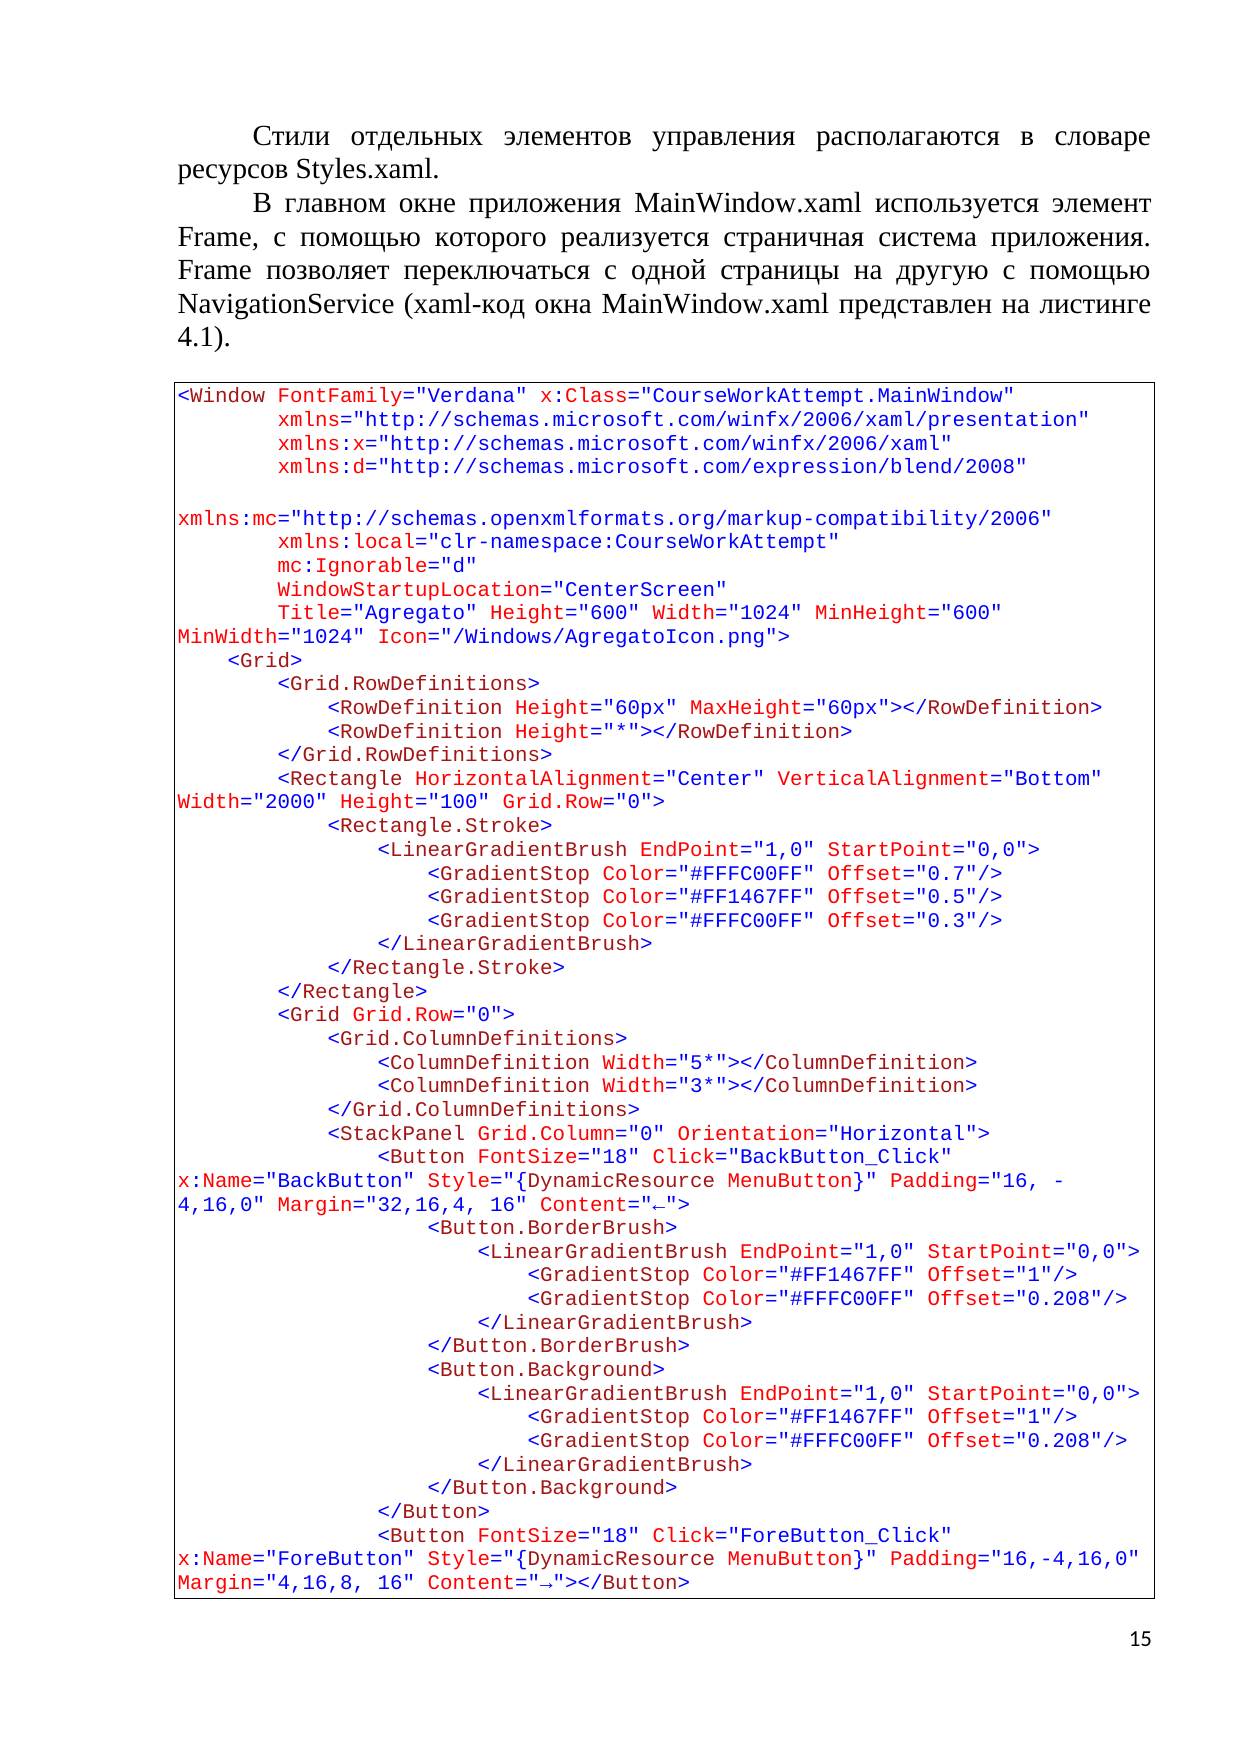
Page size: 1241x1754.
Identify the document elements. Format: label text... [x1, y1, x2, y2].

text <Grid> [177, 650, 1152, 673]
text <RowDefinition Height="*"></RowDefinition> [177, 721, 1152, 744]
text <ColumnDefinition Width="5*"></ColumnDefinition> [177, 1052, 1152, 1075]
text <ColumnDefinition Width="3*"></ColumnDefinition> [177, 1075, 1152, 1099]
text <Grid.RowDefinitions> [177, 673, 1152, 697]
text </Rectangle> [177, 981, 1152, 1004]
text <Button FontSize="18" Click="ForeButton_Click" x:Name="ForeButton" Style="{DynamicResource MenuButton}" Padding="16,-4,16,0" Margin="4,16,8, 16" Content="→"></Button> [175, 1521, 1154, 1598]
text <RowDefinition Height="60px" MaxHeight="60px"></RowDefinition> [177, 697, 1152, 721]
text <Button FontSize="18" Click="BackButton_Click" x:Name="BackButton" Style="{DynamicResource MenuButton}" Padding="16, -4,16,0" Margin="32,16,4, 16" Content="←"> [177, 1146, 1152, 1217]
text <GradientStop Color="#FF1467FF" Offset="0.5"/> [177, 886, 1152, 910]
text <GradientStop Color="#FF1467FF" Offset="1"/> [177, 1406, 1152, 1430]
text </Button.BorderBrush> [177, 1335, 1152, 1359]
text </LinearGradientBrush> [177, 1454, 1152, 1477]
text </Grid.RowDefinitions> [177, 744, 1152, 768]
text <LinearGradientBrush EndPoint="1,0" StartPoint="0,0"> [177, 1383, 1152, 1406]
text </Grid.ColumnDefinitions> [177, 1099, 1152, 1123]
text <LinearGradientBrush EndPoint="1,0" StartPoint="0,0"> [177, 839, 1152, 862]
text WindowStartupLocation="CenterScreen" [177, 579, 1152, 602]
text </Rectangle.Stroke> [177, 957, 1152, 981]
text xmlns:d="http://schemas.microsoft.com/expression/blend/2008" [177, 456, 1152, 480]
text <Window FontFamily="Verdana" x:Class="CourseWorkAttempt.MainWindow" [175, 383, 1154, 409]
text xmlns="http://schemas.microsoft.com/winfx/2006/xaml/presentation" [177, 409, 1152, 432]
text <Button.Background> [177, 1359, 1152, 1383]
text <GradientStop Color="#FFFC00FF" Offset="0.7"/> [177, 862, 1152, 886]
text mc:Ignorable="d" [177, 555, 1152, 579]
text </Button.Background> [177, 1477, 1152, 1501]
text xmlns:x="http://schemas.microsoft.com/winfx/2006/xaml" [177, 432, 1152, 456]
text <StackPanel Grid.Column="0" Orientation="Horizontal"> [177, 1123, 1152, 1146]
text <Rectangle.Stroke> [177, 815, 1152, 839]
text <Grid.ColumnDefinitions> [177, 1028, 1152, 1052]
text <GradientStop Color="#FFFC00FF" Offset="0.208"/> [177, 1288, 1152, 1312]
text <GradientStop Color="#FF1467FF" Offset="1"/> [177, 1264, 1152, 1288]
text <GradientStop Color="#FFFC00FF" Offset="0.3"/> [177, 910, 1152, 933]
text </LinearGradientBrush> [177, 1312, 1152, 1335]
text <LinearGradientBrush EndPoint="1,0" StartPoint="0,0"> [177, 1241, 1152, 1264]
text <Button.BorderBrush> [177, 1217, 1152, 1241]
text Стили отдельных элементов управления располагаются в словаре ресурсов Styles.xaml. [177, 118, 1152, 185]
text <Grid Grid.Row="0"> [177, 1004, 1152, 1028]
text xmlns:mc="http://schemas.openxmlformats.org/markup-compatibility/2006" [177, 480, 1152, 531]
text </LinearGradientBrush> [177, 933, 1152, 957]
text Title="Agregato" Height="600" Width="1024" MinHeight="600" MinWidth="1024" Icon="/Windows/AgregatoIcon.png"> [177, 602, 1152, 650]
text <GradientStop Color="#FFFC00FF" Offset="0.208"/> [177, 1430, 1152, 1454]
text <Rectangle HorizontalAlignment="Center" VerticalAlignment="Bottom" Width="2000" Height="100" Grid.Row="0"> [177, 768, 1152, 815]
text В главном окне приложения MainWindow.xaml используется элемент Frame, с помощью которого реализуется страничная система приложения. Frame позволяет переключаться с одной страницы на другую с помощью NavigationService (xaml-код окна MainWindow.xaml представлен на листинге 4.1). [177, 185, 1152, 353]
text </Button> [177, 1501, 1152, 1521]
text xmlns:local="clr-namespace:CourseWorkAttempt" [177, 531, 1152, 555]
